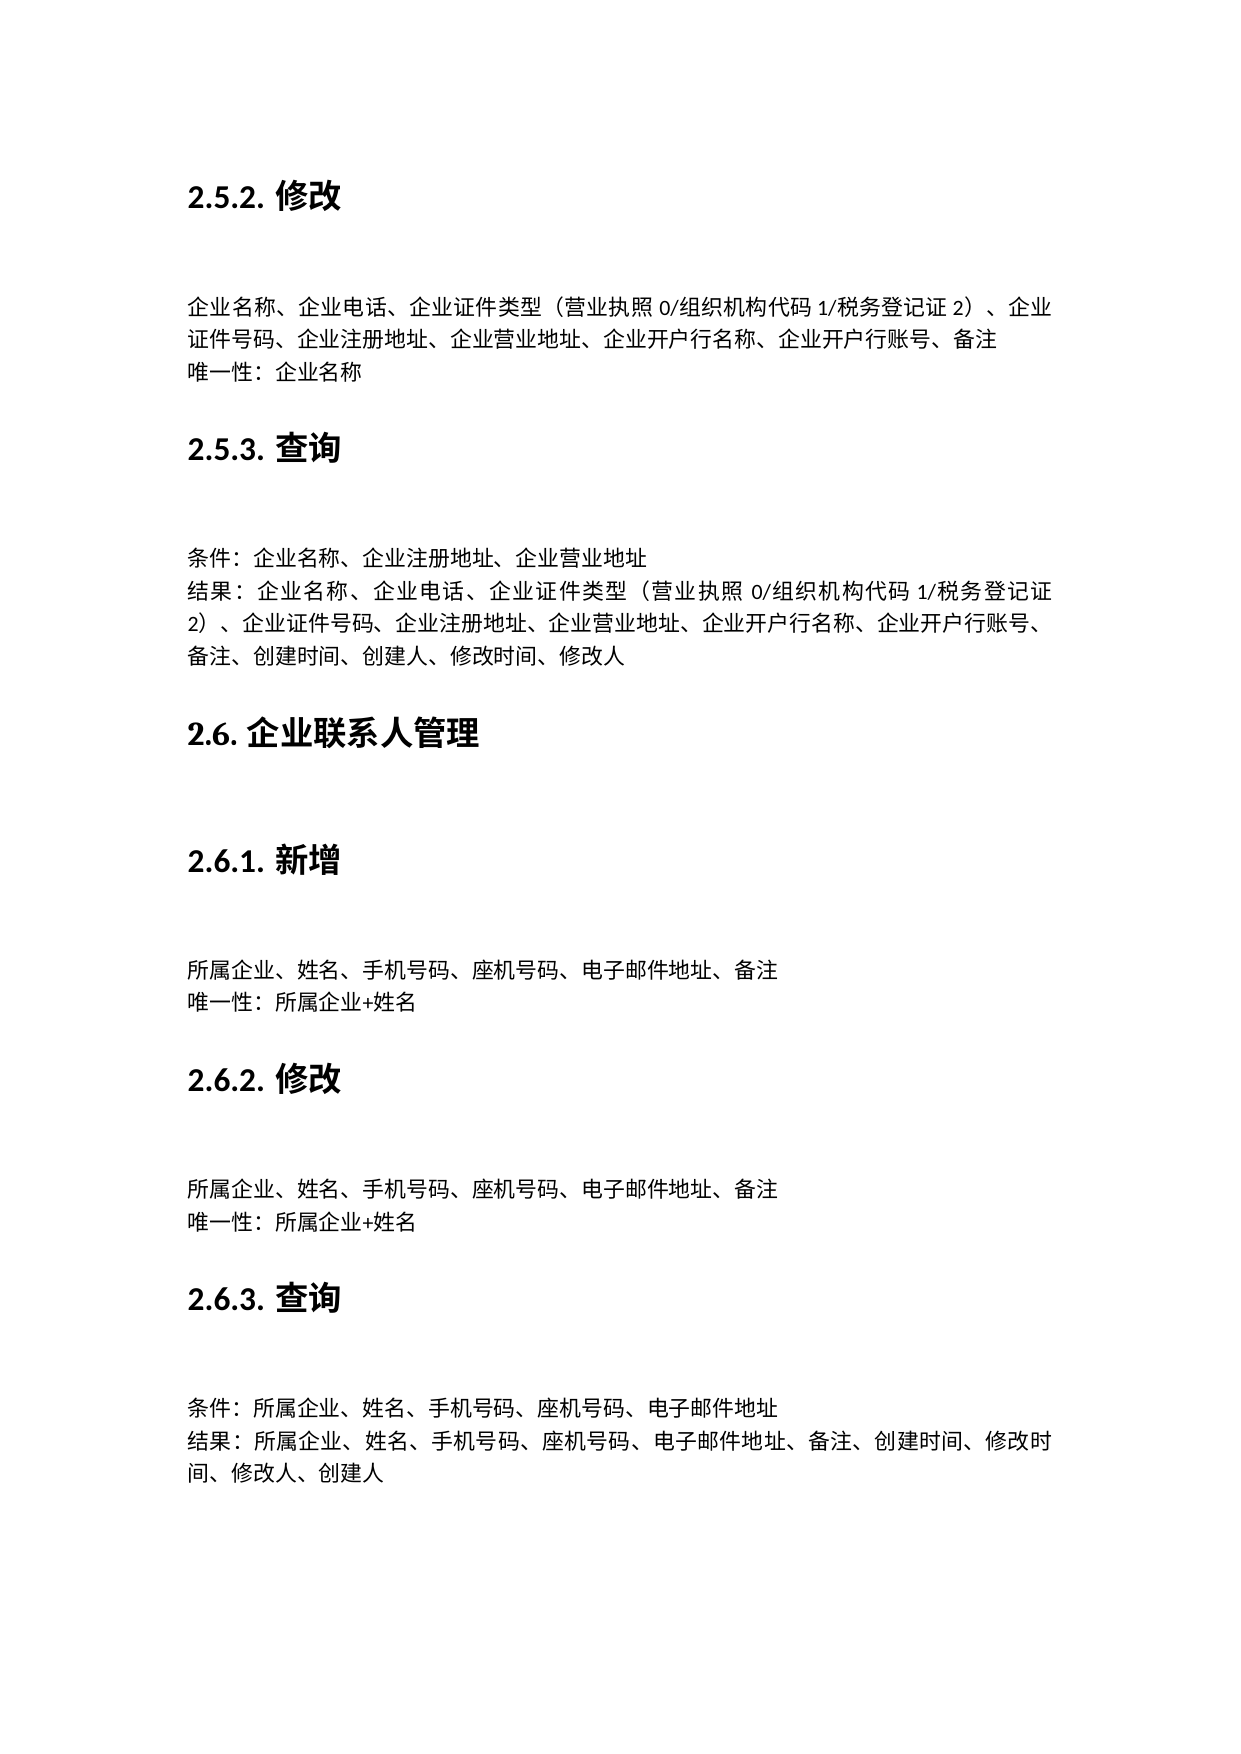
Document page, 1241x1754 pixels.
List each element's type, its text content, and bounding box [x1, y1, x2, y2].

subtitle 新增 [187, 825, 1053, 890]
text 唯一性：所属企业+姓名 [187, 985, 1053, 1017]
subtitle 查询 [187, 414, 1053, 479]
text 唯一性：所属企业+姓名 [187, 1204, 1053, 1237]
text 条件：企业名称、企业注册地址、企业营业地址 [187, 541, 1053, 573]
text 条件：所属企业、姓名、手机号码、座机号码、电子邮件地址 [187, 1391, 1053, 1423]
subtitle 查询 [187, 1264, 1053, 1329]
text 唯一性：企业名称 [187, 354, 1053, 387]
subtitle 修改 [187, 1044, 1053, 1109]
text 结果：企业名称、企业电话、企业证件类型（营业执照0/组织机构代码1/税务登记证2）、企业证件号码、企业注册地址、企业营业地址、企业开户行名称、企业开户行账号、备注、创建时间、创建人、修改时间、修改人 [187, 573, 1053, 671]
text 结果：所属企业、姓名、手机号码、座机号码、电子邮件地址、备注、创建时间、修改时间、修改人、创建人 [187, 1423, 1053, 1488]
text 所属企业、姓名、手机号码、座机号码、电子邮件地址、备注 [187, 1172, 1053, 1204]
subtitle 企业联系人管理 [187, 698, 1053, 763]
text 企业名称、企业电话、企业证件类型（营业执照0/组织机构代码1/税务登记证2）、企业证件号码、企业注册地址、企业营业地址、企业开户行名称、企业开户行账号、备注 [187, 289, 1053, 354]
text 所属企业、姓名、手机号码、座机号码、电子邮件地址、备注 [187, 952, 1053, 985]
subtitle 修改 [187, 162, 1053, 227]
